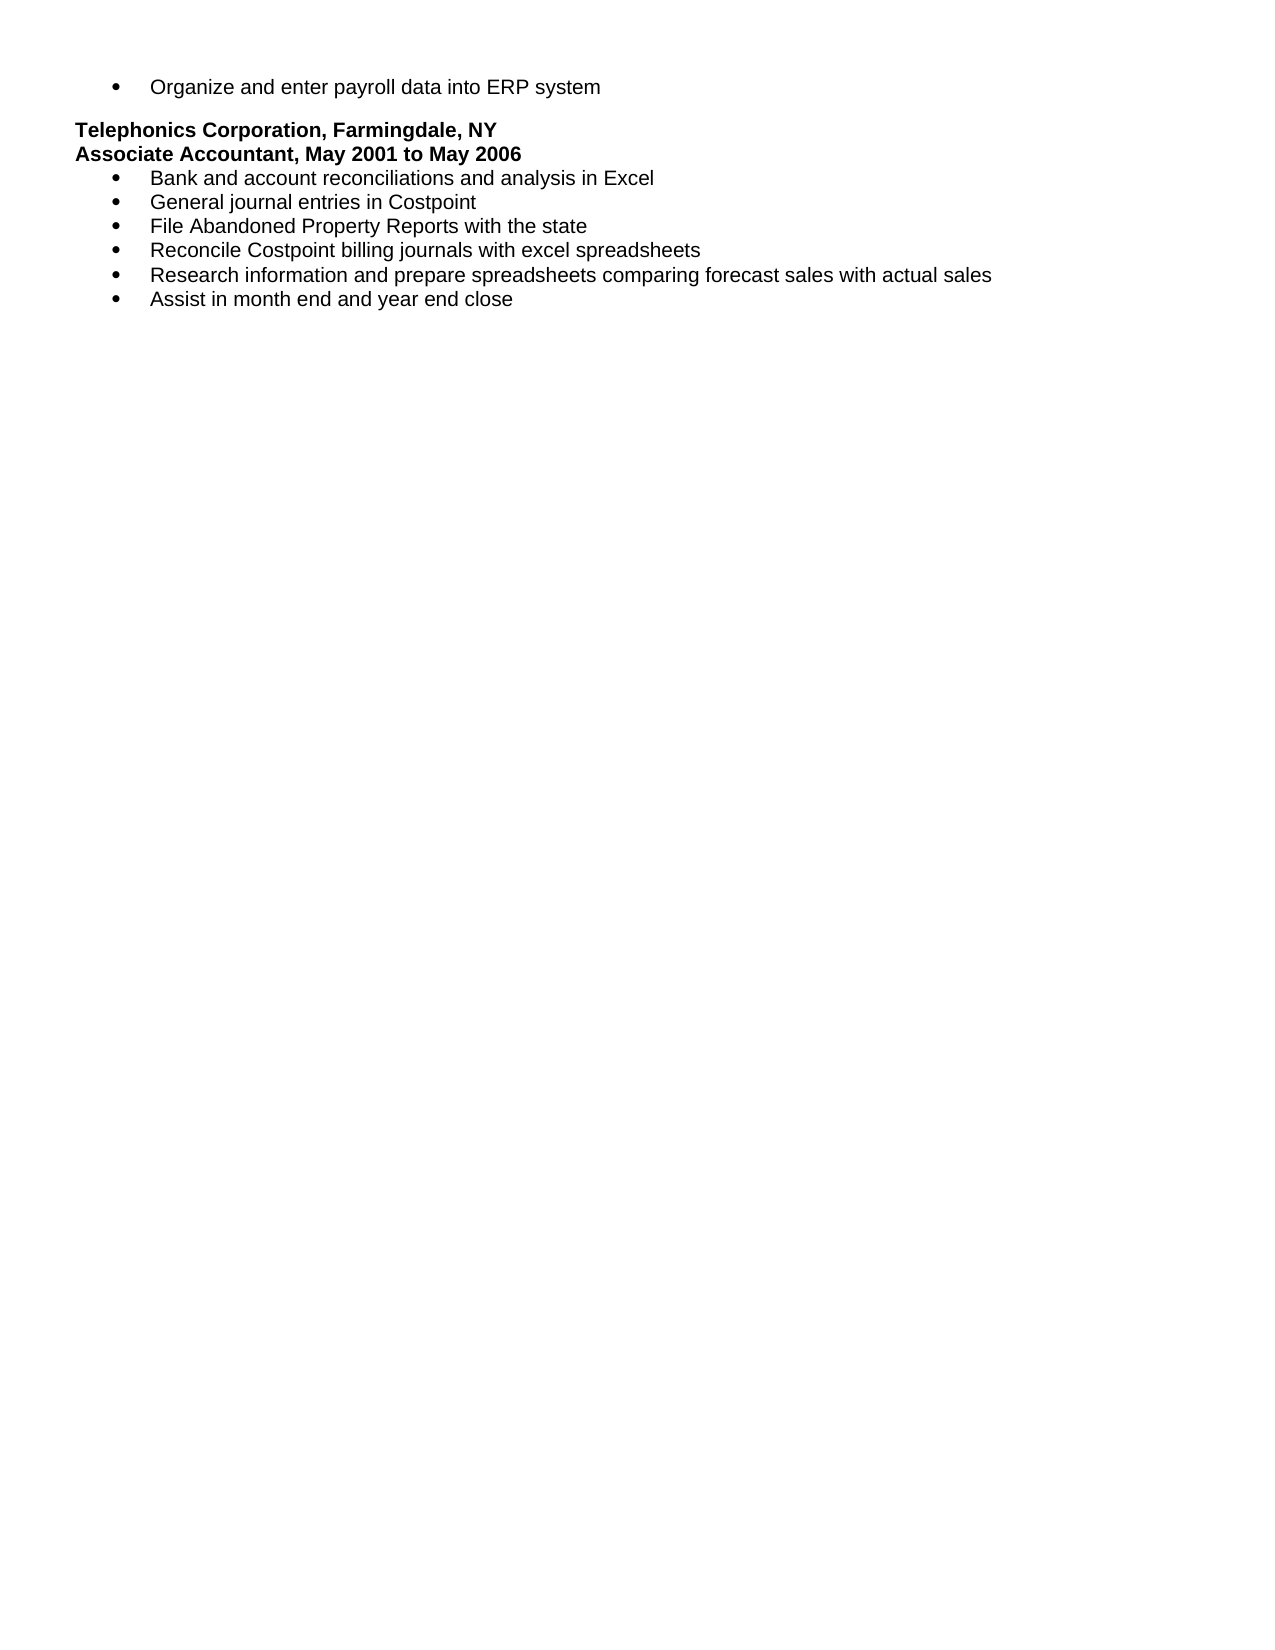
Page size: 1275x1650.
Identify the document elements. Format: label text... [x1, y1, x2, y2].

list File Abandoned Property Reports with the state [112, 214, 1200, 238]
list General journal entries in Costpoint [112, 190, 1200, 214]
list Reconcile Costpoint billing journals with excel spreadsheets [112, 238, 1200, 262]
list Assist in month end and year end close [112, 286, 1200, 311]
text Telephonics Corporation, Farmingdale, NY [75, 118, 1200, 142]
list Bank and account reconciliations and analysis in Excel [112, 166, 1200, 190]
text Associate Accountant, May 2001 to May 2006 [75, 142, 1200, 166]
list Organize and enter payroll data into ERP system [112, 75, 1200, 99]
list Research information and prepare spreadsheets comparing forecast sales with actual sales [112, 262, 1200, 286]
